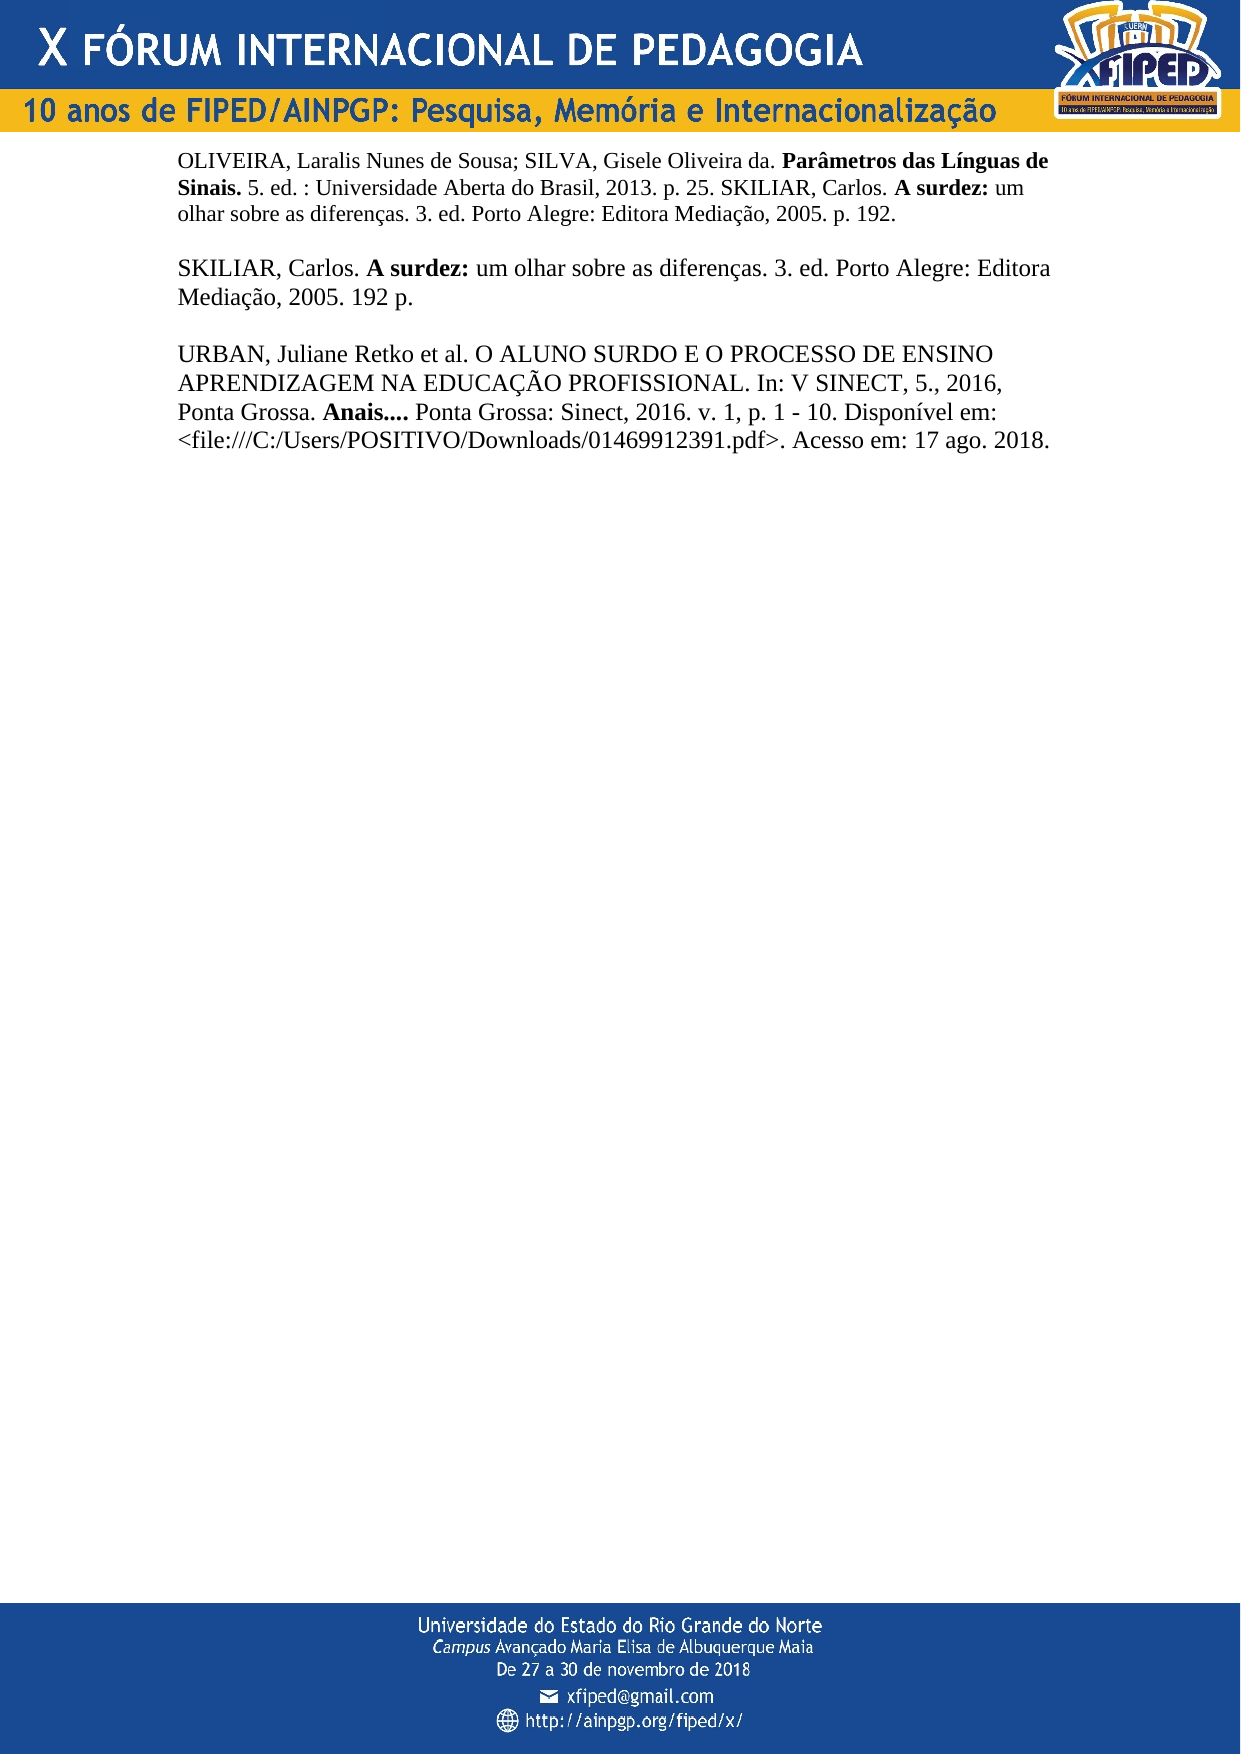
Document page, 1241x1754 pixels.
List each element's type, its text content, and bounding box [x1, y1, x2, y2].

list SKILIAR, Carlos. A surdez: um olhar sobre as diferenças. 3. ed. Porto Alegre: Editora Mediação, 2005. 192 p. [413, 253, 1063, 311]
picture [0, 0, 1241, 132]
picture [0, 1603, 1241, 1754]
